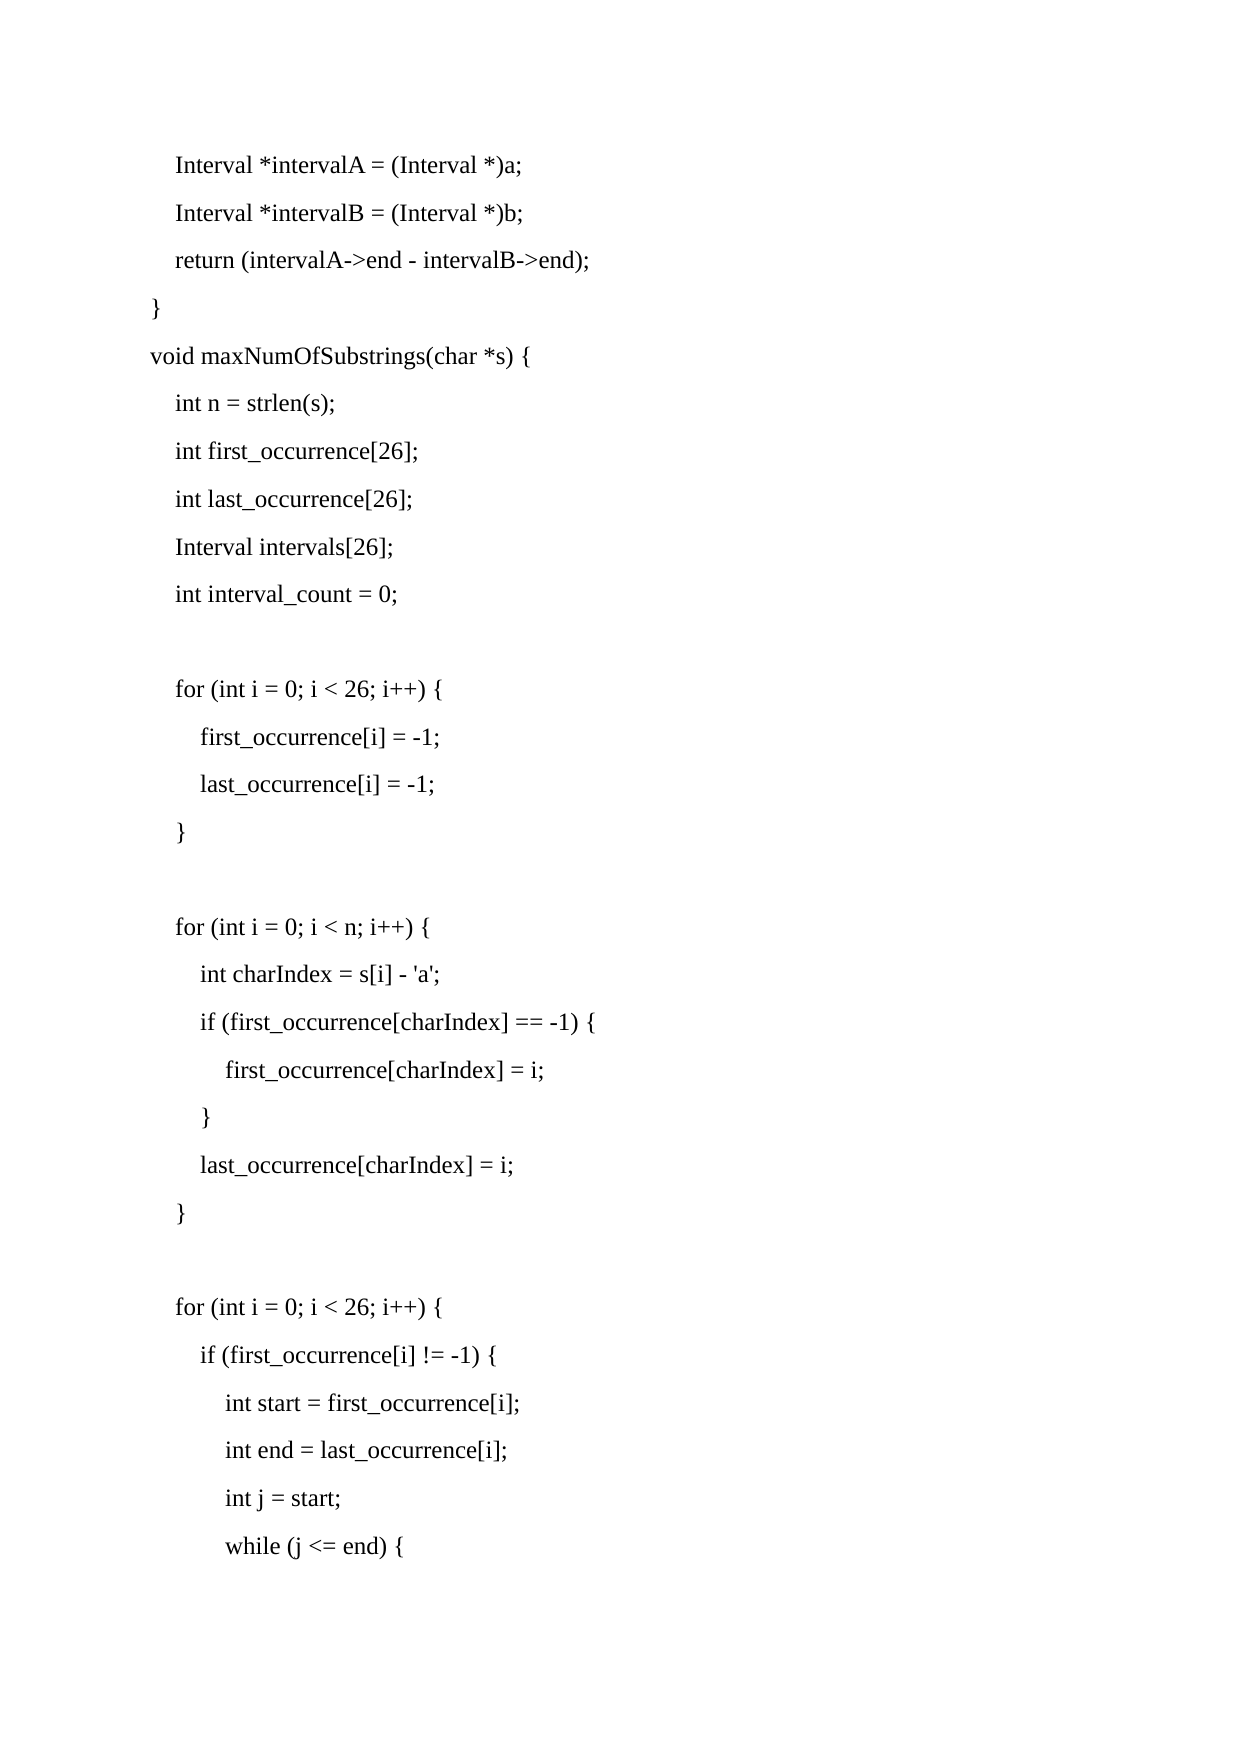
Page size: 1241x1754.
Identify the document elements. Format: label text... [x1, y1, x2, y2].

text int end = last_occurrence[i]; [150, 1436, 1090, 1464]
text int n = strlen(s); [150, 388, 1090, 417]
text void maxNumOfSubstrings(char *s) { [150, 341, 1090, 369]
text Interval *intervalA = (Interval *)a; [150, 150, 1090, 179]
text for (int i = 0; i < 26; i++) { [150, 1292, 1090, 1321]
text while (j <= end) { [150, 1531, 1090, 1560]
text Interval *intervalB = (Interval *)b; [150, 198, 1090, 226]
text int charIndex = s[i] - 'a'; [150, 959, 1090, 988]
text int first_occurrence[26]; [150, 436, 1090, 465]
text int interval_count = 0; [150, 579, 1090, 608]
text } [150, 1198, 1090, 1227]
text return (intervalA->end - intervalB->end); [150, 245, 1090, 274]
text } [150, 293, 1090, 322]
text } [150, 1102, 1090, 1131]
text for (int i = 0; i < 26; i++) { [150, 674, 1090, 703]
text last_occurrence[i] = -1; [150, 769, 1090, 798]
text if (first_occurrence[charIndex] == -1) { [150, 1007, 1090, 1036]
text for (int i = 0; i < n; i++) { [150, 912, 1090, 940]
text Interval intervals[26]; [150, 532, 1090, 560]
text last_occurrence[charIndex] = i; [150, 1150, 1090, 1179]
text if (first_occurrence[i] != -1) { [150, 1340, 1090, 1369]
text first_occurrence[charIndex] = i; [150, 1055, 1090, 1083]
text } [150, 817, 1090, 846]
text int last_occurrence[26]; [150, 484, 1090, 513]
text int start = first_occurrence[i]; [150, 1388, 1090, 1417]
text first_occurrence[i] = -1; [150, 722, 1090, 750]
text int j = start; [150, 1483, 1090, 1512]
